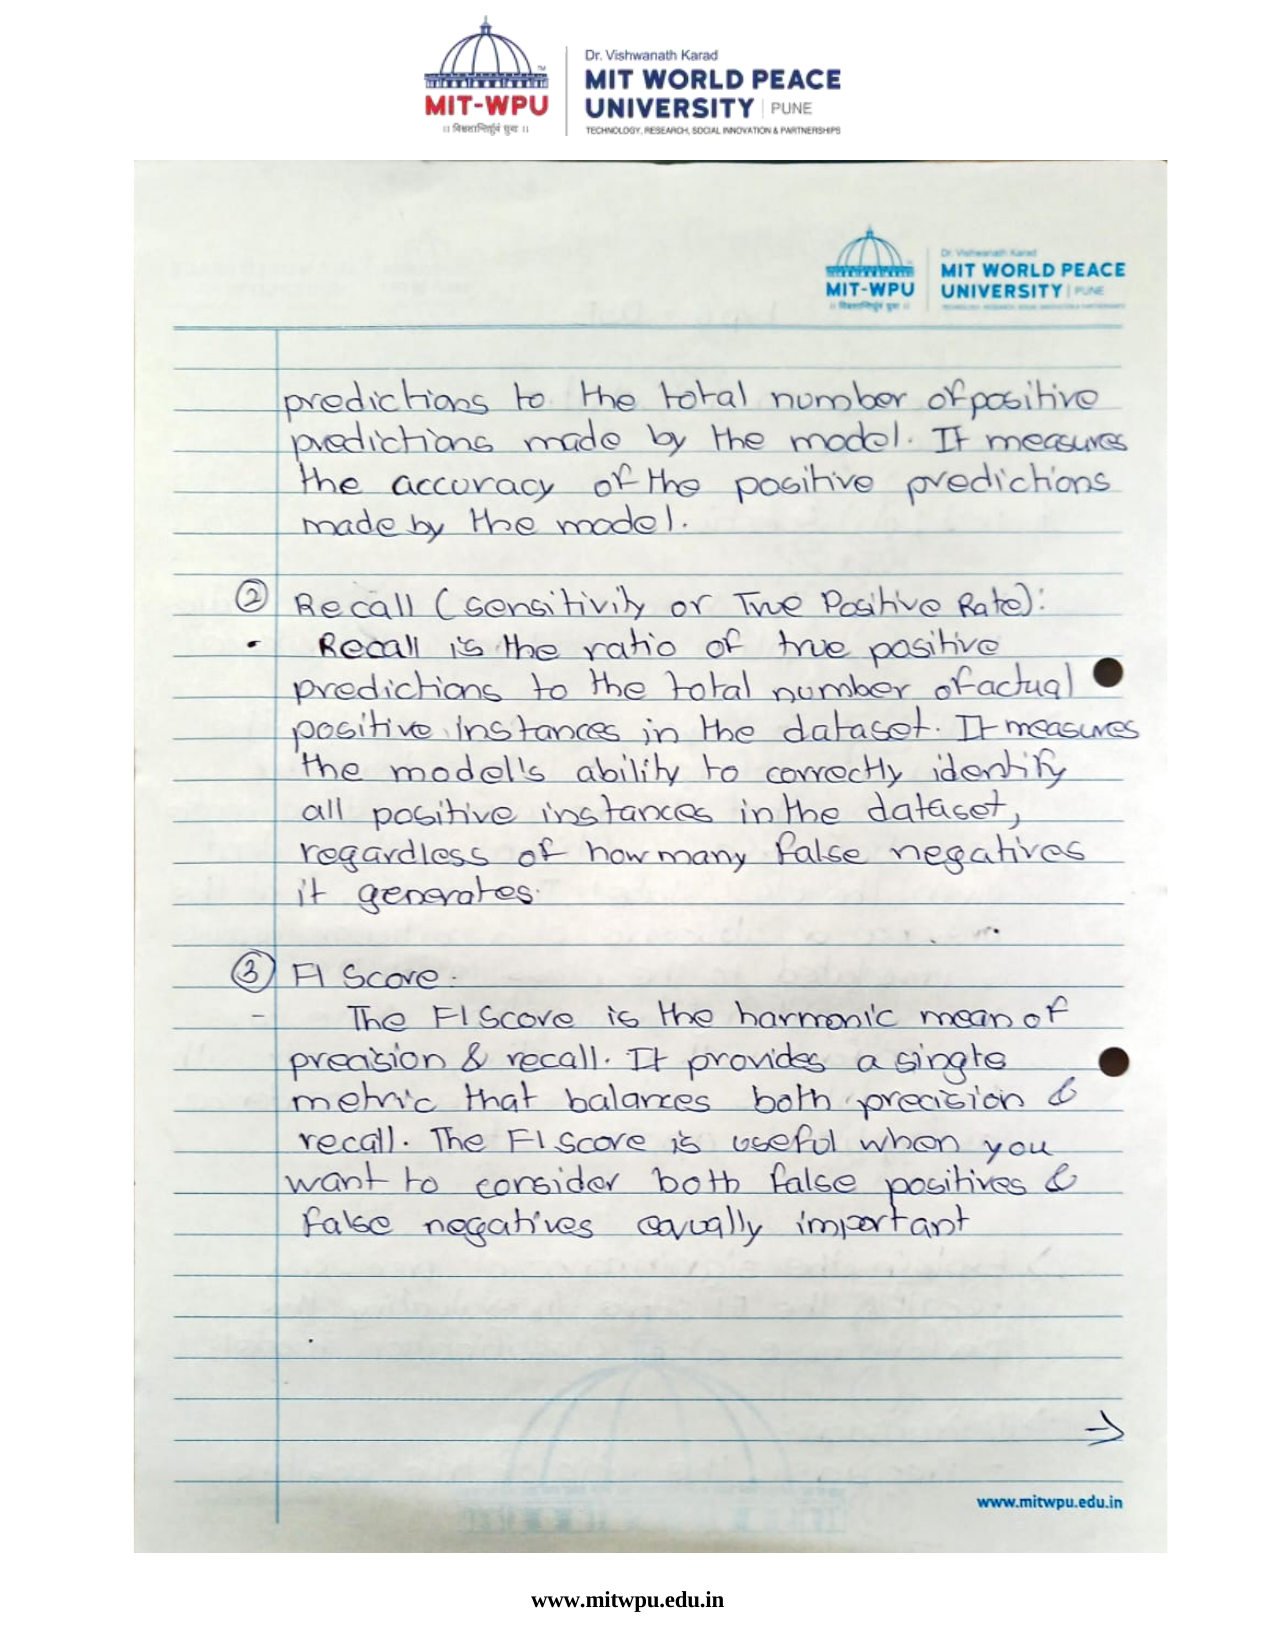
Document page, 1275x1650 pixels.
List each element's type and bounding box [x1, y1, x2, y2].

picture [133, 160, 1167, 1553]
picture [423, 15, 841, 136]
